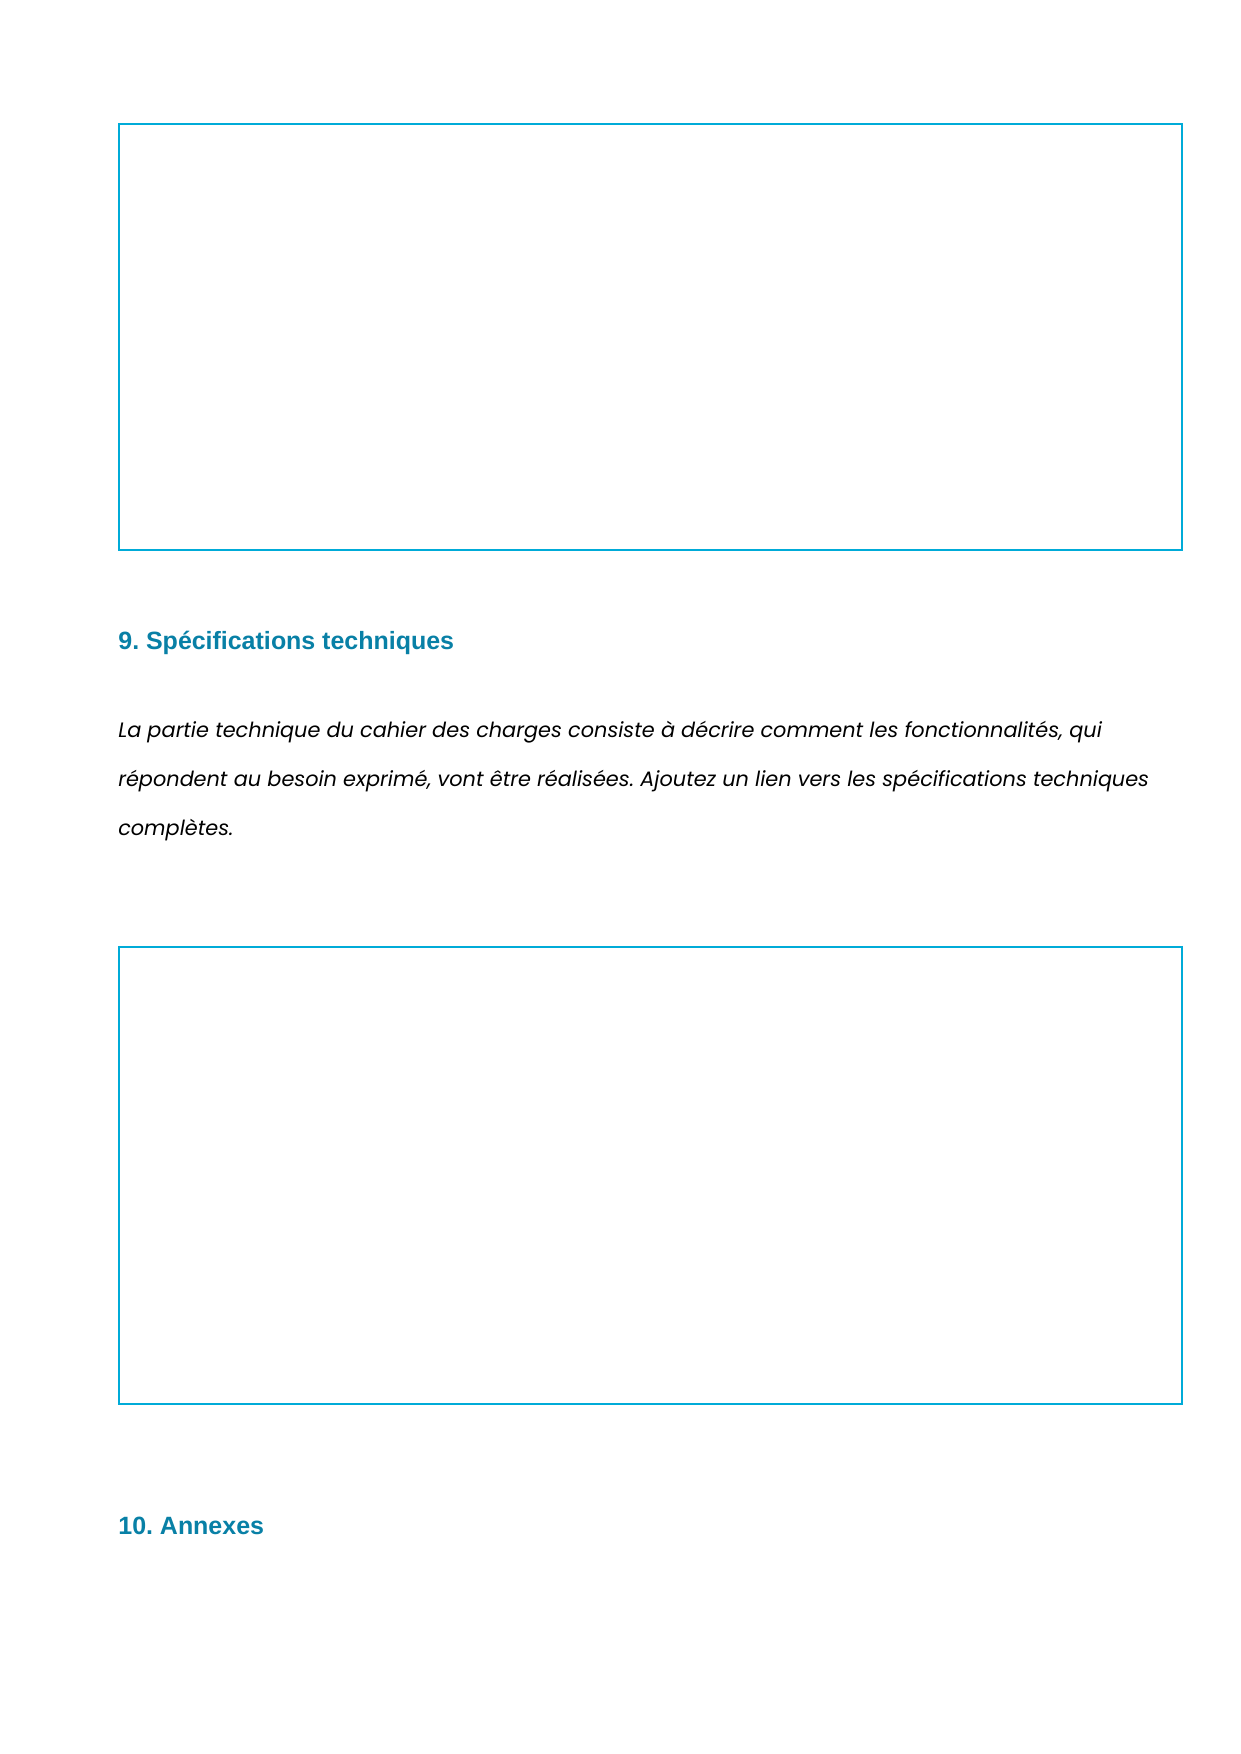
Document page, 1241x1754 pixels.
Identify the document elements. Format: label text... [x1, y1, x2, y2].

subtitle 10. Annexes [118, 1511, 1181, 1539]
table_header [120, 948, 1181, 1402]
text La partie technique du cahier des charges consiste à décrire comment les fonctionnalités, qui répondent au besoin exprimé, vont être réalisées. Ajoutez un lien vers les spécifications techniques complètes. [118, 713, 1181, 842]
table_header [120, 125, 1181, 549]
subtitle 9. Spécifications techniques [118, 626, 1181, 655]
